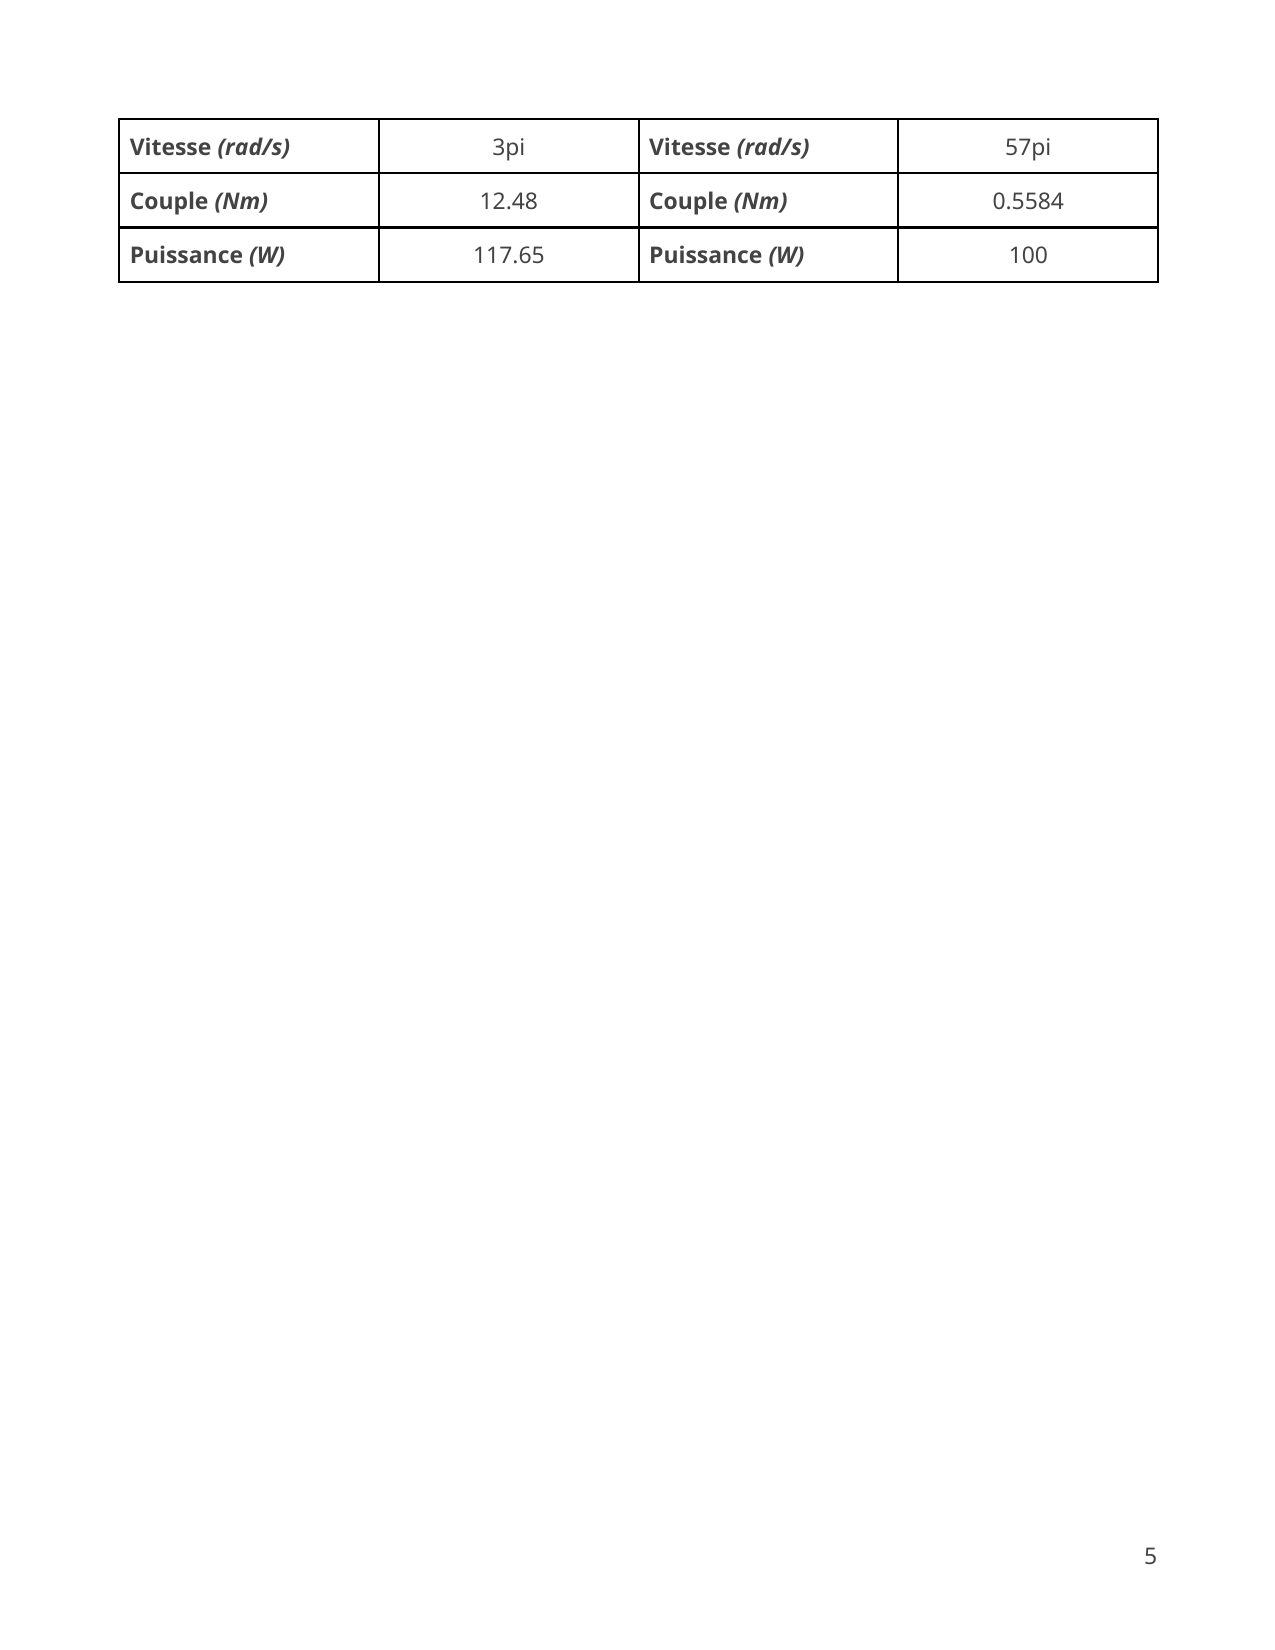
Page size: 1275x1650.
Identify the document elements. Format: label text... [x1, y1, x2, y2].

table_cell 100 [899, 229, 1157, 281]
table_cell Couple (Nm) [120, 174, 378, 226]
table_cell 117.65 [380, 229, 638, 281]
table_cell Puissance (W) [120, 229, 378, 281]
table_cell Vitesse (rad/s) [120, 120, 378, 172]
table_cell Puissance (W) [640, 229, 897, 281]
table_cell 12.48 [380, 174, 638, 226]
table_cell 57pi [899, 120, 1157, 172]
table_cell Couple (Nm) [640, 174, 897, 226]
table_cell 0.5584 [899, 174, 1157, 226]
table_cell 3pi [380, 120, 638, 172]
table_cell Vitesse (rad/s) [640, 120, 897, 172]
